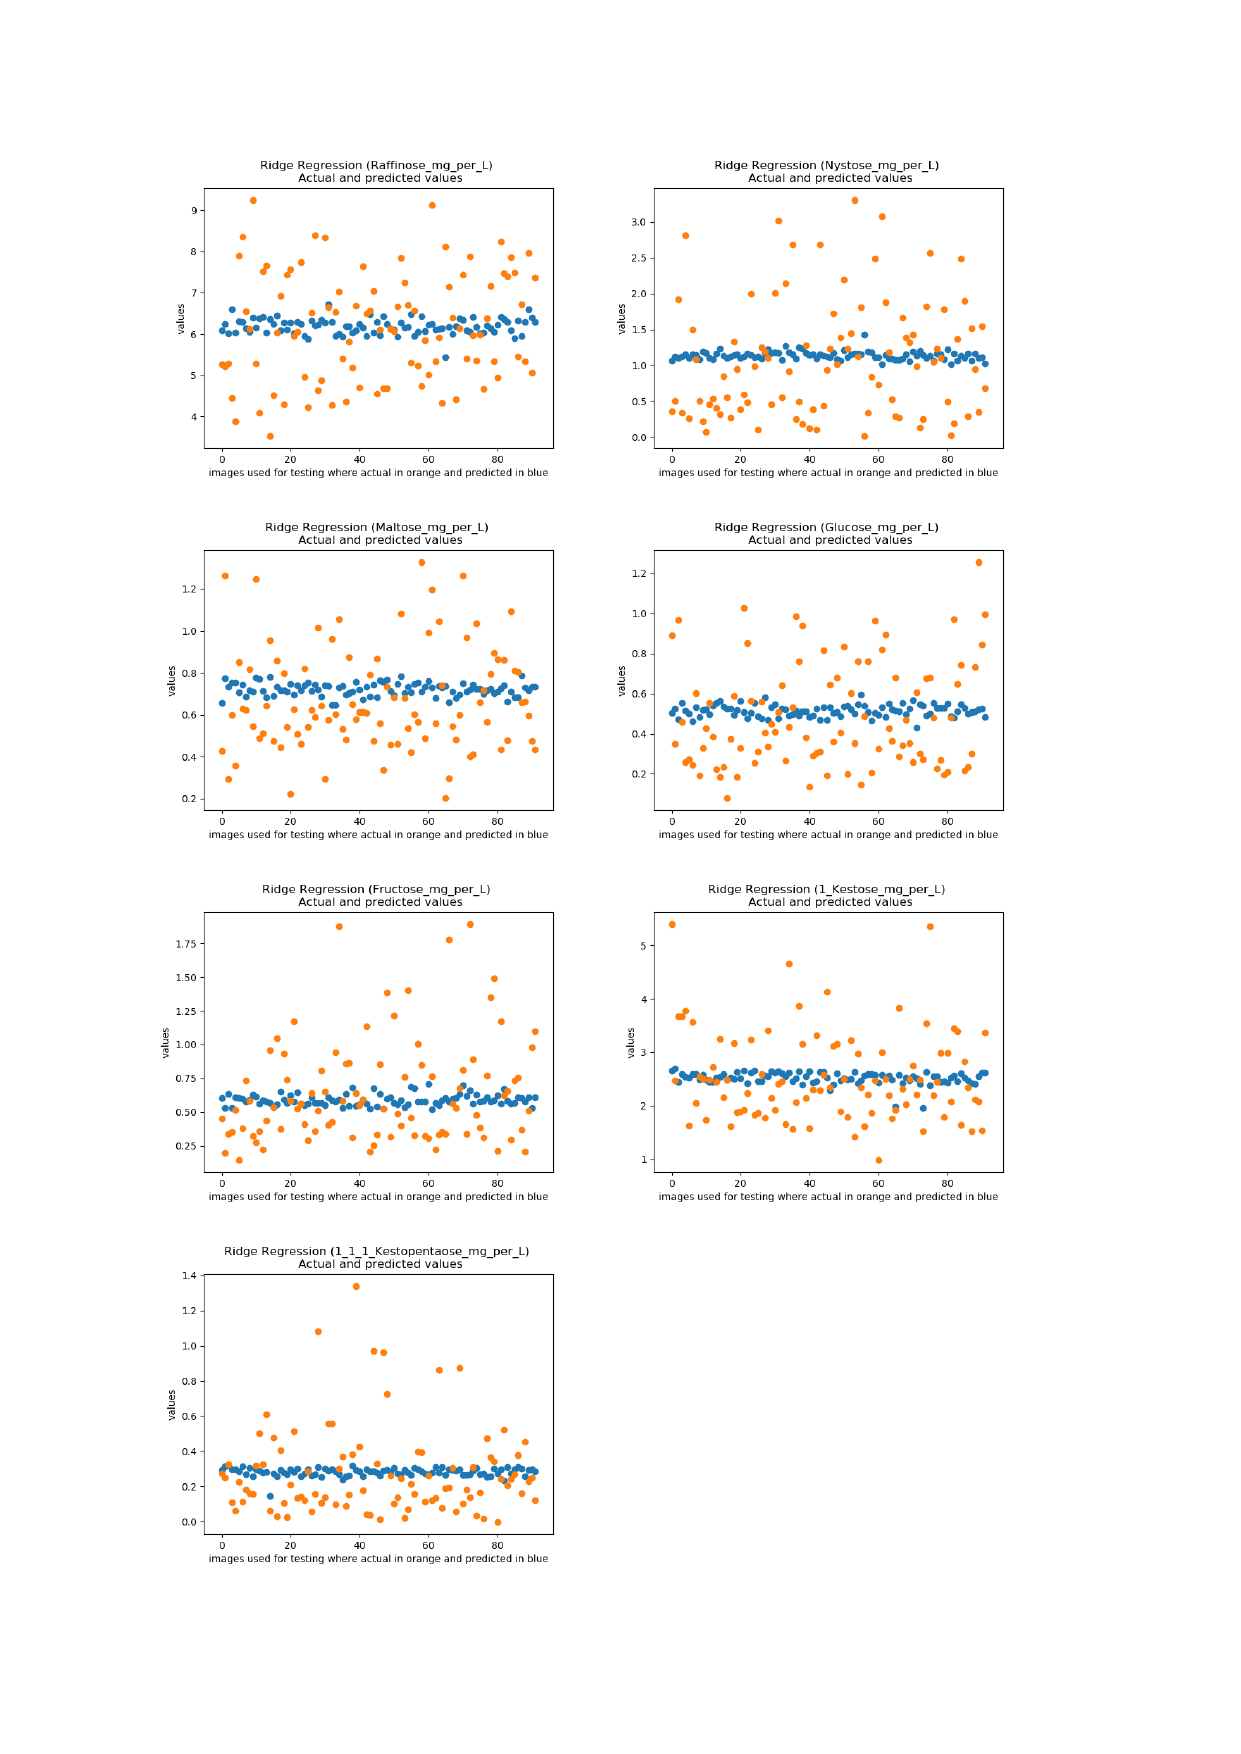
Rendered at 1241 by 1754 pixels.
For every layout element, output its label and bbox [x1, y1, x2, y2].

picture [147, 871, 1048, 1209]
picture [147, 509, 1048, 847]
picture [147, 1233, 598, 1571]
picture [147, 147, 1048, 485]
